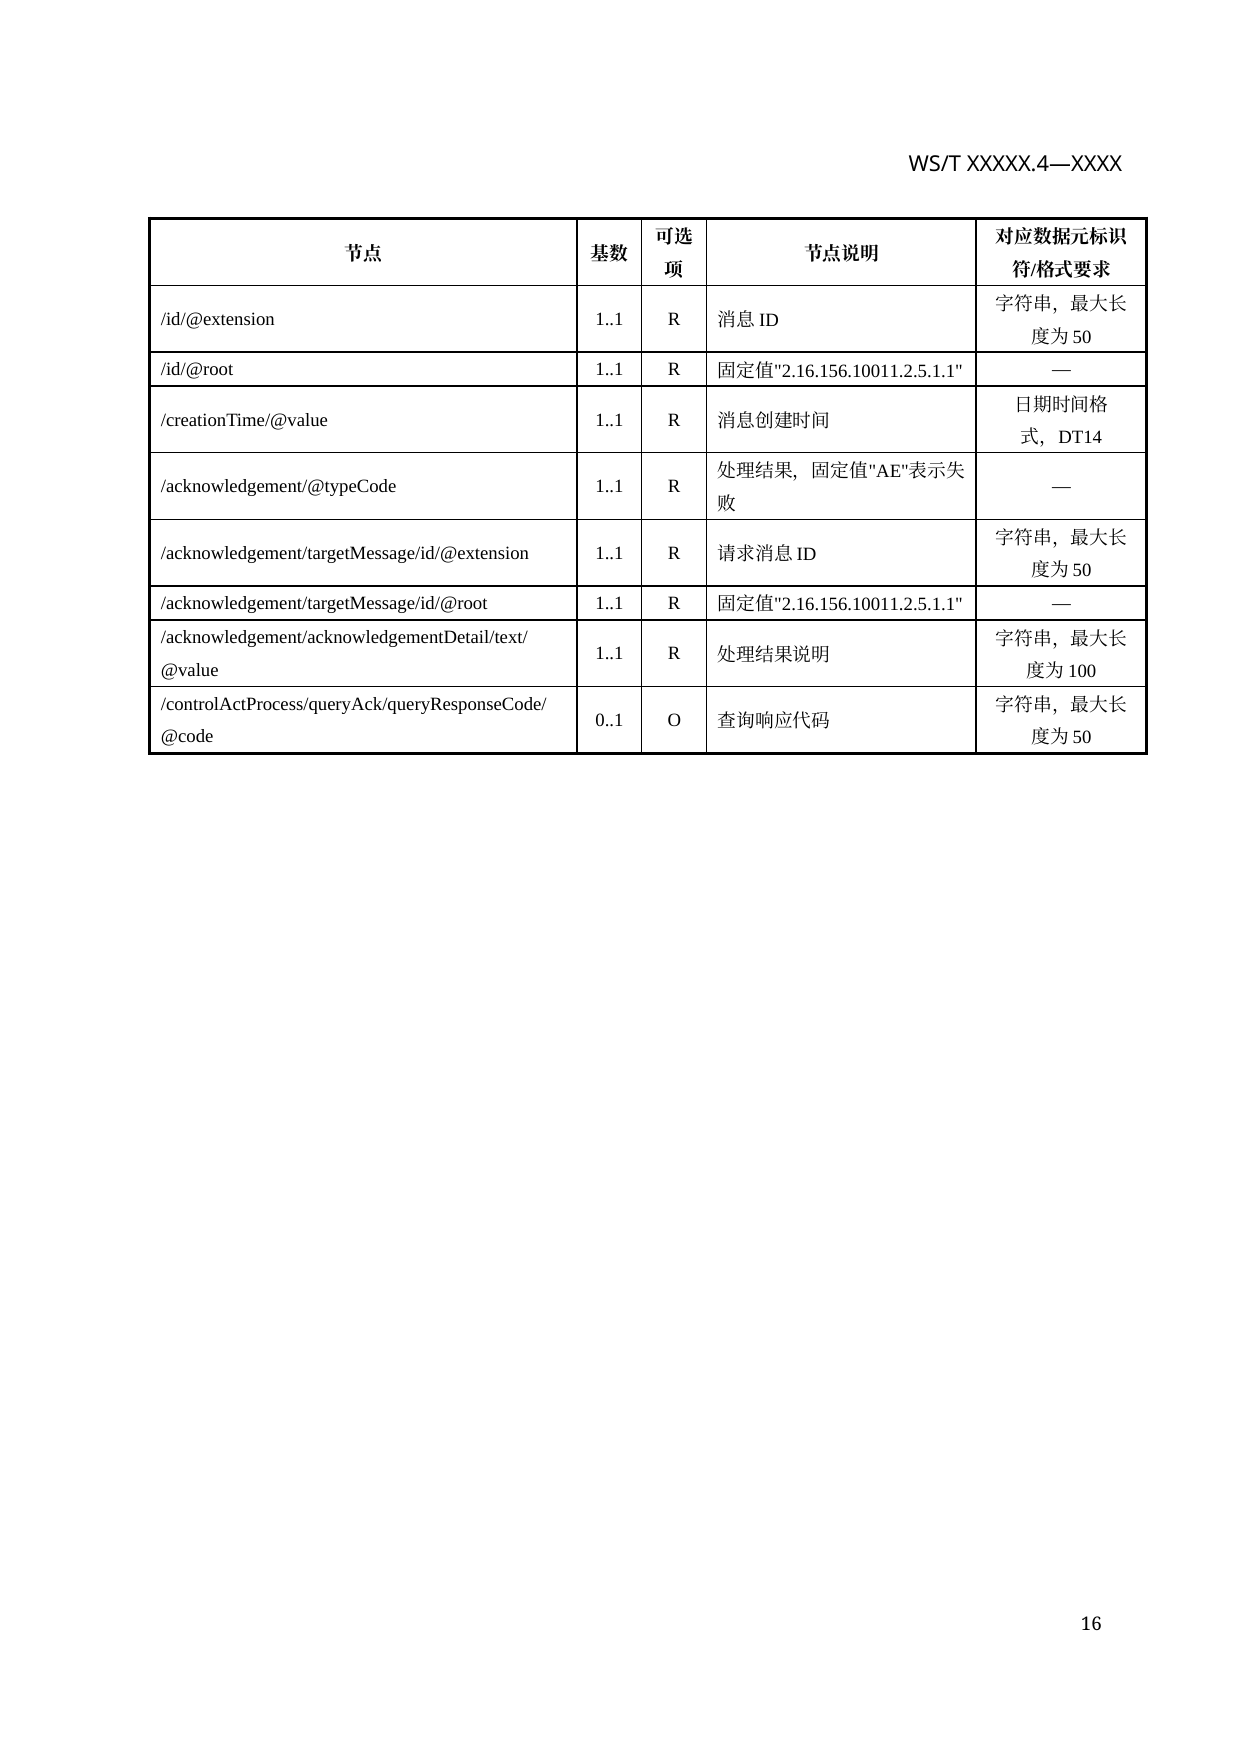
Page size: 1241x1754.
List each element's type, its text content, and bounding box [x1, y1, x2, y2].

table_cell 1..1 [578, 621, 641, 686]
table_cell 字符串，最大长度为100 [977, 621, 1145, 686]
table_cell 字符串，最大长度为50 [977, 520, 1145, 585]
table_cell /id/@root [151, 353, 576, 385]
table_cell 日期时间格式，DT14 [977, 387, 1145, 452]
table_cell R [642, 387, 706, 452]
table_cell — [977, 353, 1145, 385]
table_cell /id/@extension [151, 286, 576, 351]
table_cell 固定值"2.16.156.10011.2.5.1.1" [707, 353, 975, 385]
table_cell — [977, 453, 1145, 518]
table_cell 字符串，最大长度为50 [977, 687, 1145, 752]
table_cell 查询响应代码 [707, 687, 975, 752]
table_cell /acknowledgement/targetMessage/id/@extension [151, 520, 576, 585]
table_cell /creationTime/@value [151, 387, 576, 452]
table_cell 1..1 [578, 520, 641, 585]
table_cell 处理结果说明 [707, 621, 975, 686]
table_cell 0..1 [578, 687, 641, 752]
table_header 对应数据元标识符/格式要求 [977, 220, 1145, 285]
table_cell /controlActProcess/queryAck/queryResponseCode/@code [151, 687, 576, 752]
table_cell 请求消息ID [707, 520, 975, 585]
table_cell 1..1 [578, 387, 641, 452]
table_cell 字符串，最大长度为50 [977, 286, 1145, 351]
table_cell R [642, 621, 706, 686]
table_cell /acknowledgement/@typeCode [151, 453, 576, 518]
table_header 可选项 [642, 220, 706, 285]
table_cell R [642, 453, 706, 518]
table_header 节点 [151, 220, 576, 285]
table_cell /acknowledgement/targetMessage/id/@root [151, 587, 576, 619]
table_cell 消息创建时间 [707, 387, 975, 452]
table_cell R [642, 286, 706, 351]
table_cell 处理结果，固定值"AE"表示失败 [707, 453, 975, 518]
table_cell R [642, 353, 706, 385]
table_cell /acknowledgement/acknowledgementDetail/text/@value [151, 621, 576, 686]
table_cell 1..1 [578, 286, 641, 351]
table_cell 固定值"2.16.156.10011.2.5.1.1" [707, 587, 975, 619]
table_cell 1..1 [578, 587, 641, 619]
table_cell 消息ID [707, 286, 975, 351]
table_cell — [977, 587, 1145, 619]
table_header 基数 [578, 220, 641, 285]
table_cell 1..1 [578, 453, 641, 518]
table_cell 1..1 [578, 353, 641, 385]
table_cell R [642, 587, 706, 619]
table_cell O [642, 687, 706, 752]
table_header 节点说明 [707, 220, 975, 285]
table_cell R [642, 520, 706, 585]
